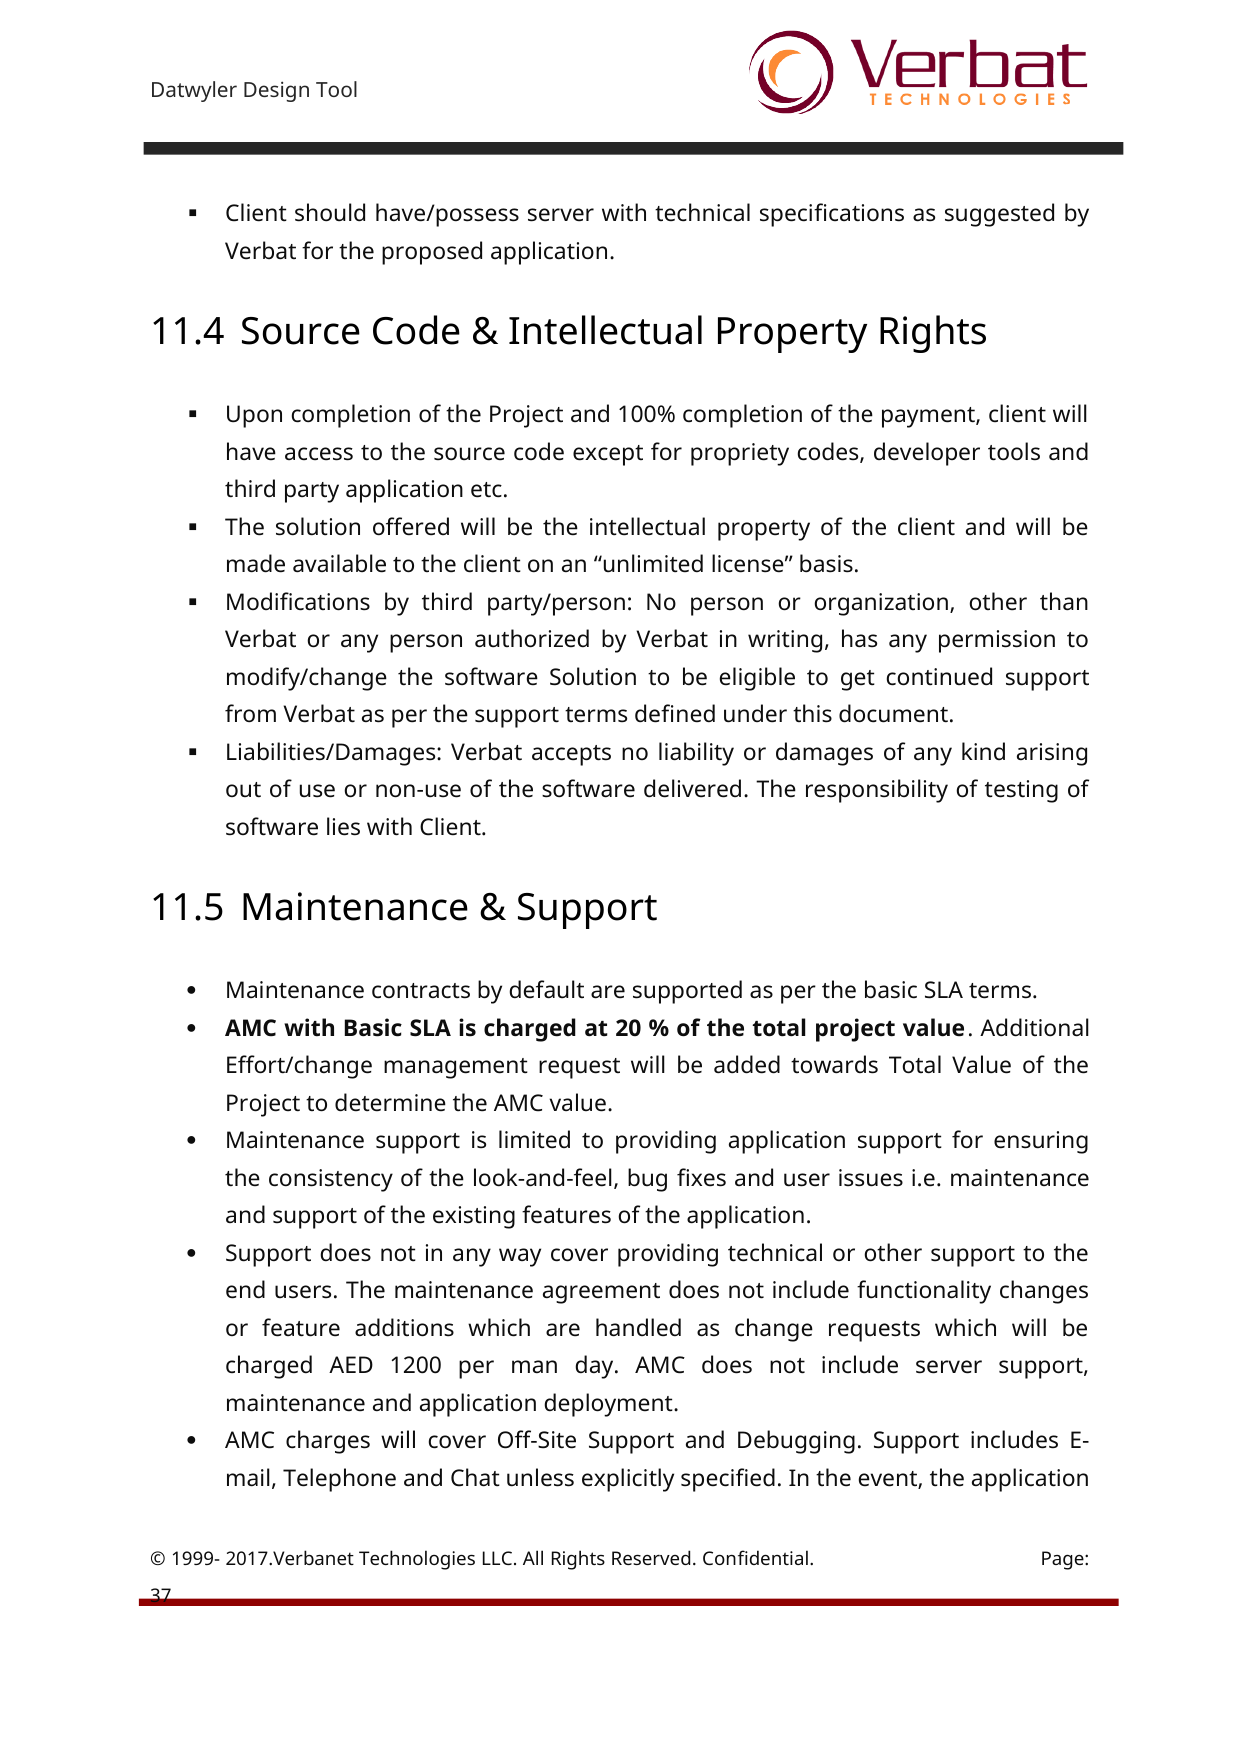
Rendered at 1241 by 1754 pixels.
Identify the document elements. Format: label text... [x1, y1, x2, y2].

list Upon completion of the Project and 100% completion of the payment, client will have access to the source code except for propriety codes, developer tools and third party application etc. [187, 393, 1090, 505]
list Support does not in any way cover providing technical or other support to the end users. The maintenance agreement does not include functionality changes or feature additions which are handled as change requests which will be charged AED 1200 per man day. AMC does not include server support, maintenance and application deployment. [187, 1231, 1090, 1419]
list Client should have/possess server with technical specifications as suggested by Verbat for the proposed application. [187, 192, 1090, 267]
list AMC with Basic SLA is charged at 20 % of the total project value. Additional Effort/change management request will be added towards Total Value of the Project to determine the AMC value. [187, 1006, 1090, 1119]
picture [745, 26, 1089, 114]
list Maintenance contracts by default are supported as per the basic SLA terms. [187, 969, 1090, 1006]
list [187, 1419, 1090, 1494]
subtitle Source Code & Intellectual Property Rights [150, 304, 1090, 355]
list Maintenance support is limited to providing application support for ensuring the consistency of the look-and-feel, bug fixes and user issues i.e. maintenance and support of the existing features of the application. [187, 1119, 1090, 1231]
subtitle Maintenance & Support [150, 880, 1090, 931]
list The solution offered will be the intellectual property of the client and will be made available to the client on an “unlimited license” basis. [187, 505, 1090, 580]
list Liabilities/Damages: Verbat accepts no liability or damages of any kind arising out of use or non-use of the software delivered. The responsibility of testing of software lies with Client. [187, 730, 1090, 843]
list Modifications by third party/person: No person or organization, other than Verbat or any person authorized by Verbat in writing, has any permission to modify/change the software Solution to be eligible to get continued support from Verbat as per the support terms defined under this document. [187, 580, 1090, 730]
